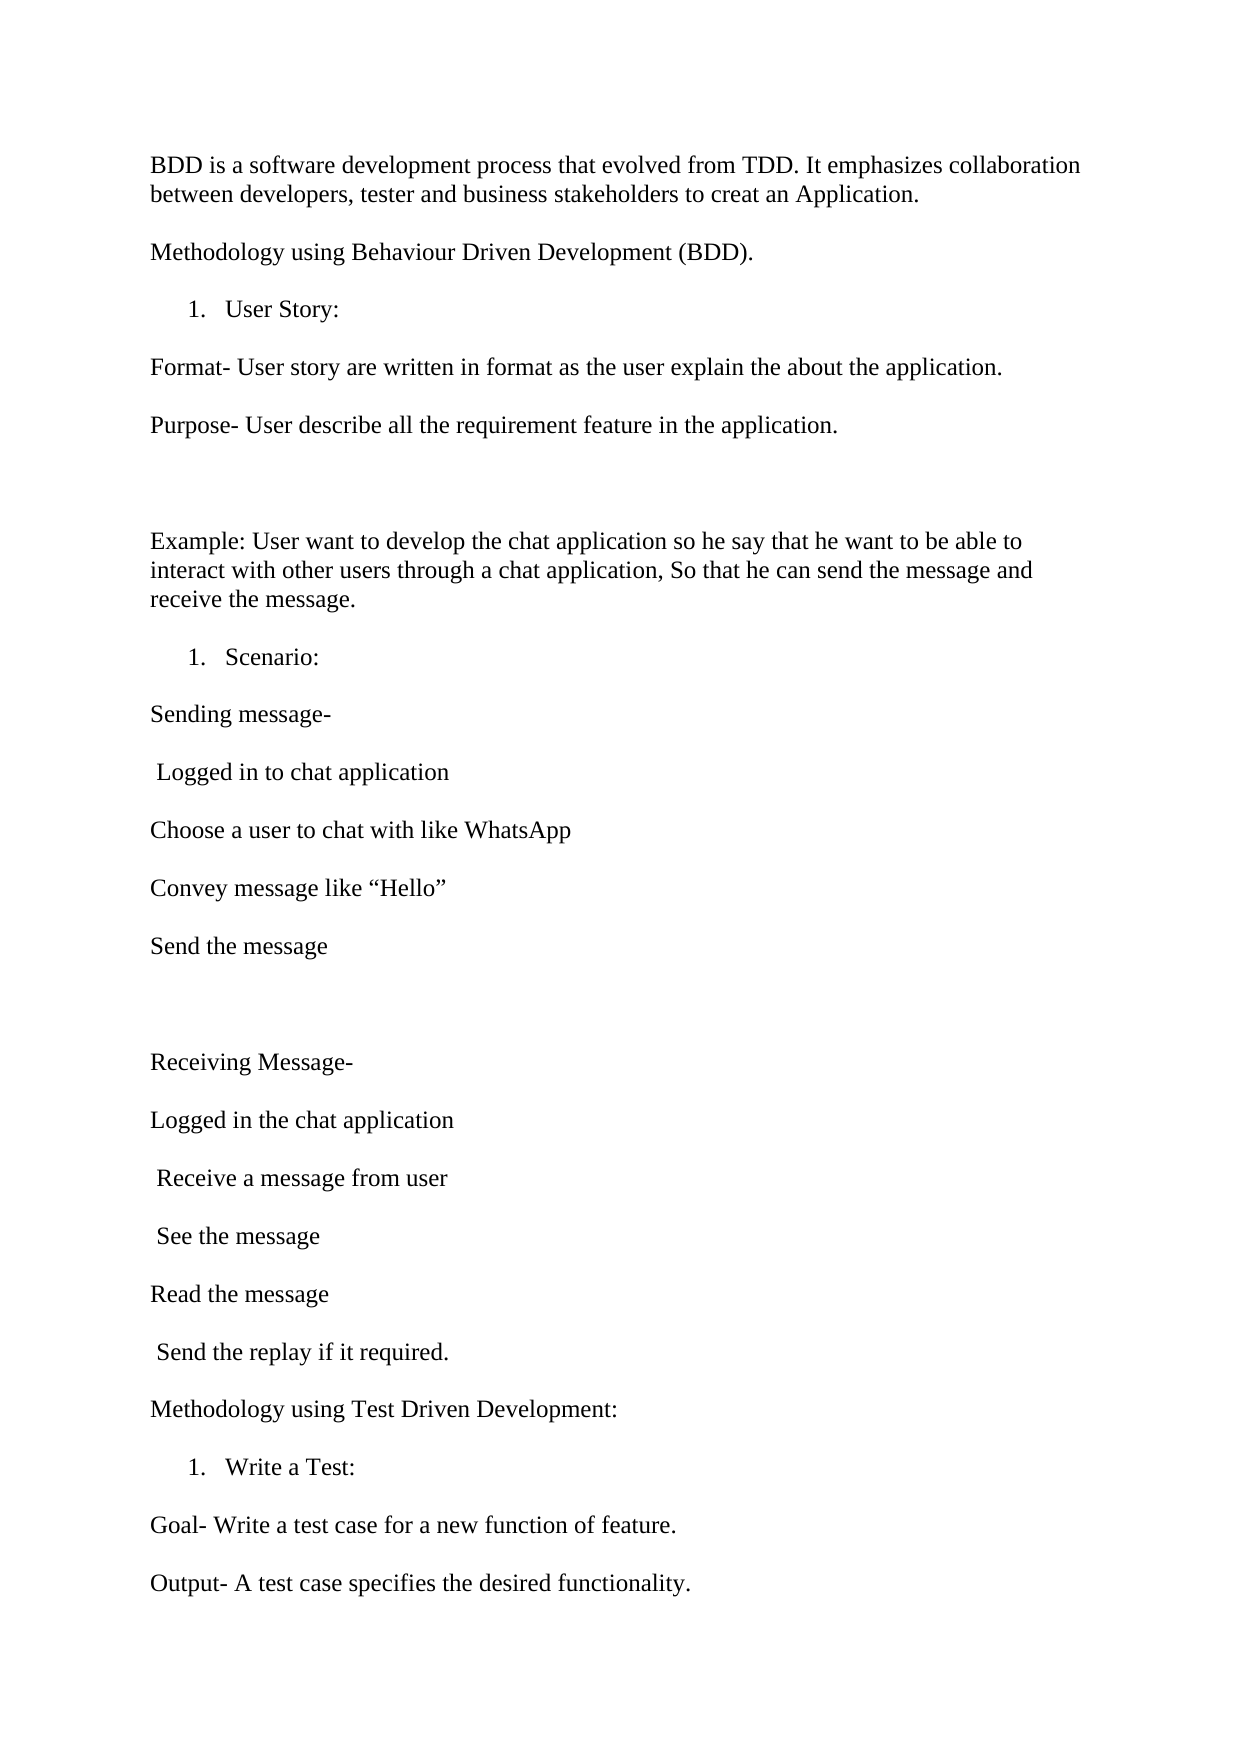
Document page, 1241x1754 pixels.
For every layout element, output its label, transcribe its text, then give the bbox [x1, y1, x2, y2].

list Scenario: [187, 642, 1090, 670]
text BDD is a software development process that evolved from TDD. It emphasizes collaboration between developers, tester and business stakeholders to creat an Application. [150, 150, 1090, 207]
text Goal- Write a test case for a new function of feature. [150, 1510, 1090, 1539]
text Read the message [150, 1279, 1090, 1307]
text Receive a message from user [150, 1163, 1090, 1192]
text Purpose- User describe all the requirement feature in the application. [150, 410, 1090, 439]
text Logged in the chat application [150, 1105, 1090, 1134]
text Convey message like “Hello” [150, 873, 1090, 902]
text Methodology using Test Driven Development: [150, 1394, 1090, 1423]
list User Story: [187, 294, 1090, 323]
text Choose a user to chat with like WhatsApp [150, 815, 1090, 844]
text See the message [150, 1221, 1090, 1249]
text Format- User story are written in format as the user explain the about the application. [150, 352, 1090, 381]
text Sending message- [150, 699, 1090, 728]
text Send the message [150, 931, 1090, 960]
text Receiving Message- [150, 1047, 1090, 1076]
text Logged in to chat application [150, 757, 1090, 786]
text Methodology using Behaviour Driven Development (BDD). [150, 237, 1090, 265]
list Write a Test: [187, 1452, 1090, 1481]
text Send the replay if it required. [150, 1337, 1090, 1365]
text Output- A test case specifies the desired functionality. [150, 1568, 1090, 1597]
text Example: User want to develop the chat application so he say that he want to be able to interact with other users through a chat application, So that he can send the message and receive the message. [150, 526, 1090, 612]
